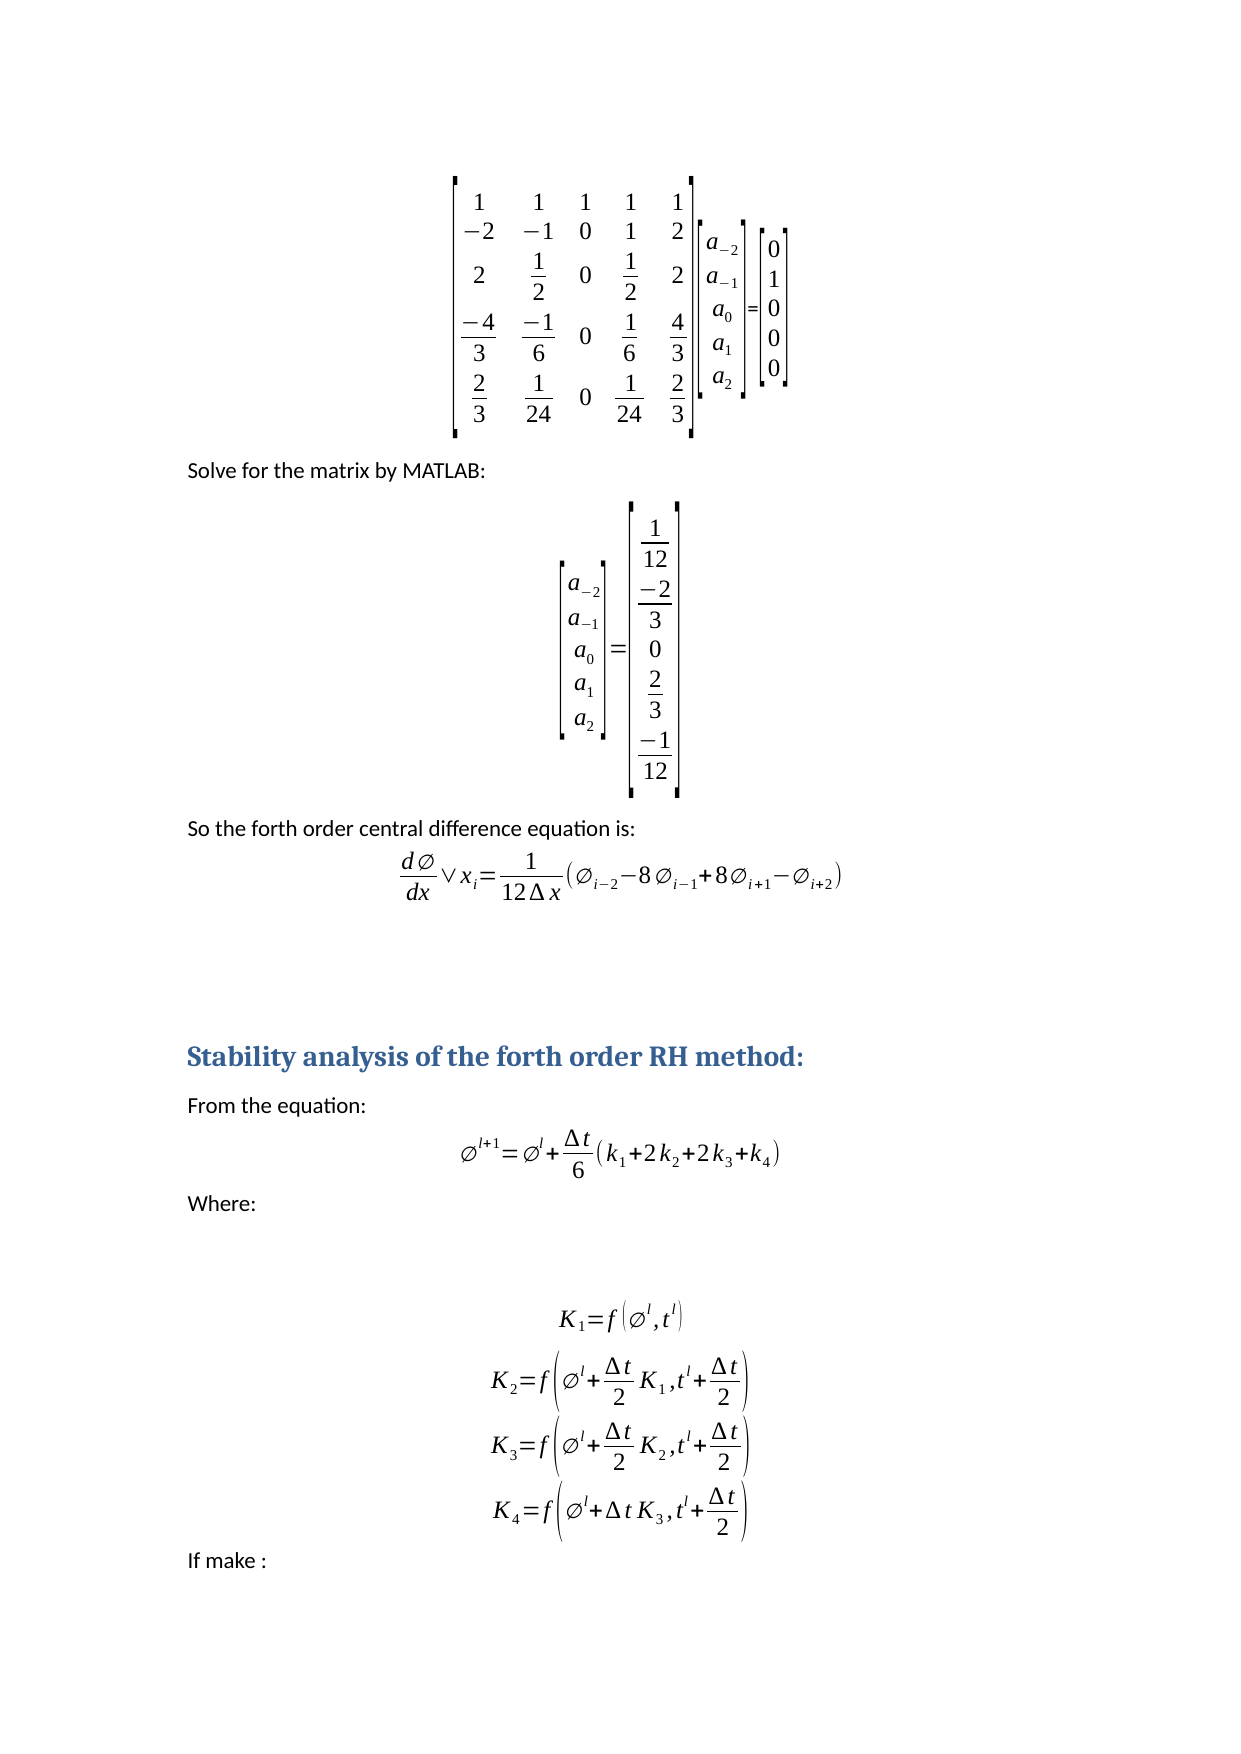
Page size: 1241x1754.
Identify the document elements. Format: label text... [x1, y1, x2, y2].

text = [187, 162, 1053, 454]
text If make : [187, 1544, 1053, 1577]
text Where: [187, 1187, 1053, 1219]
text Solve for the matrix by MATLAB: [187, 454, 1053, 487]
text So the forth order central difference equation is: [187, 812, 1053, 844]
subtitle Stability analysis of the forth order RH method: [187, 1024, 1053, 1089]
text From the equation: [187, 1089, 1053, 1122]
